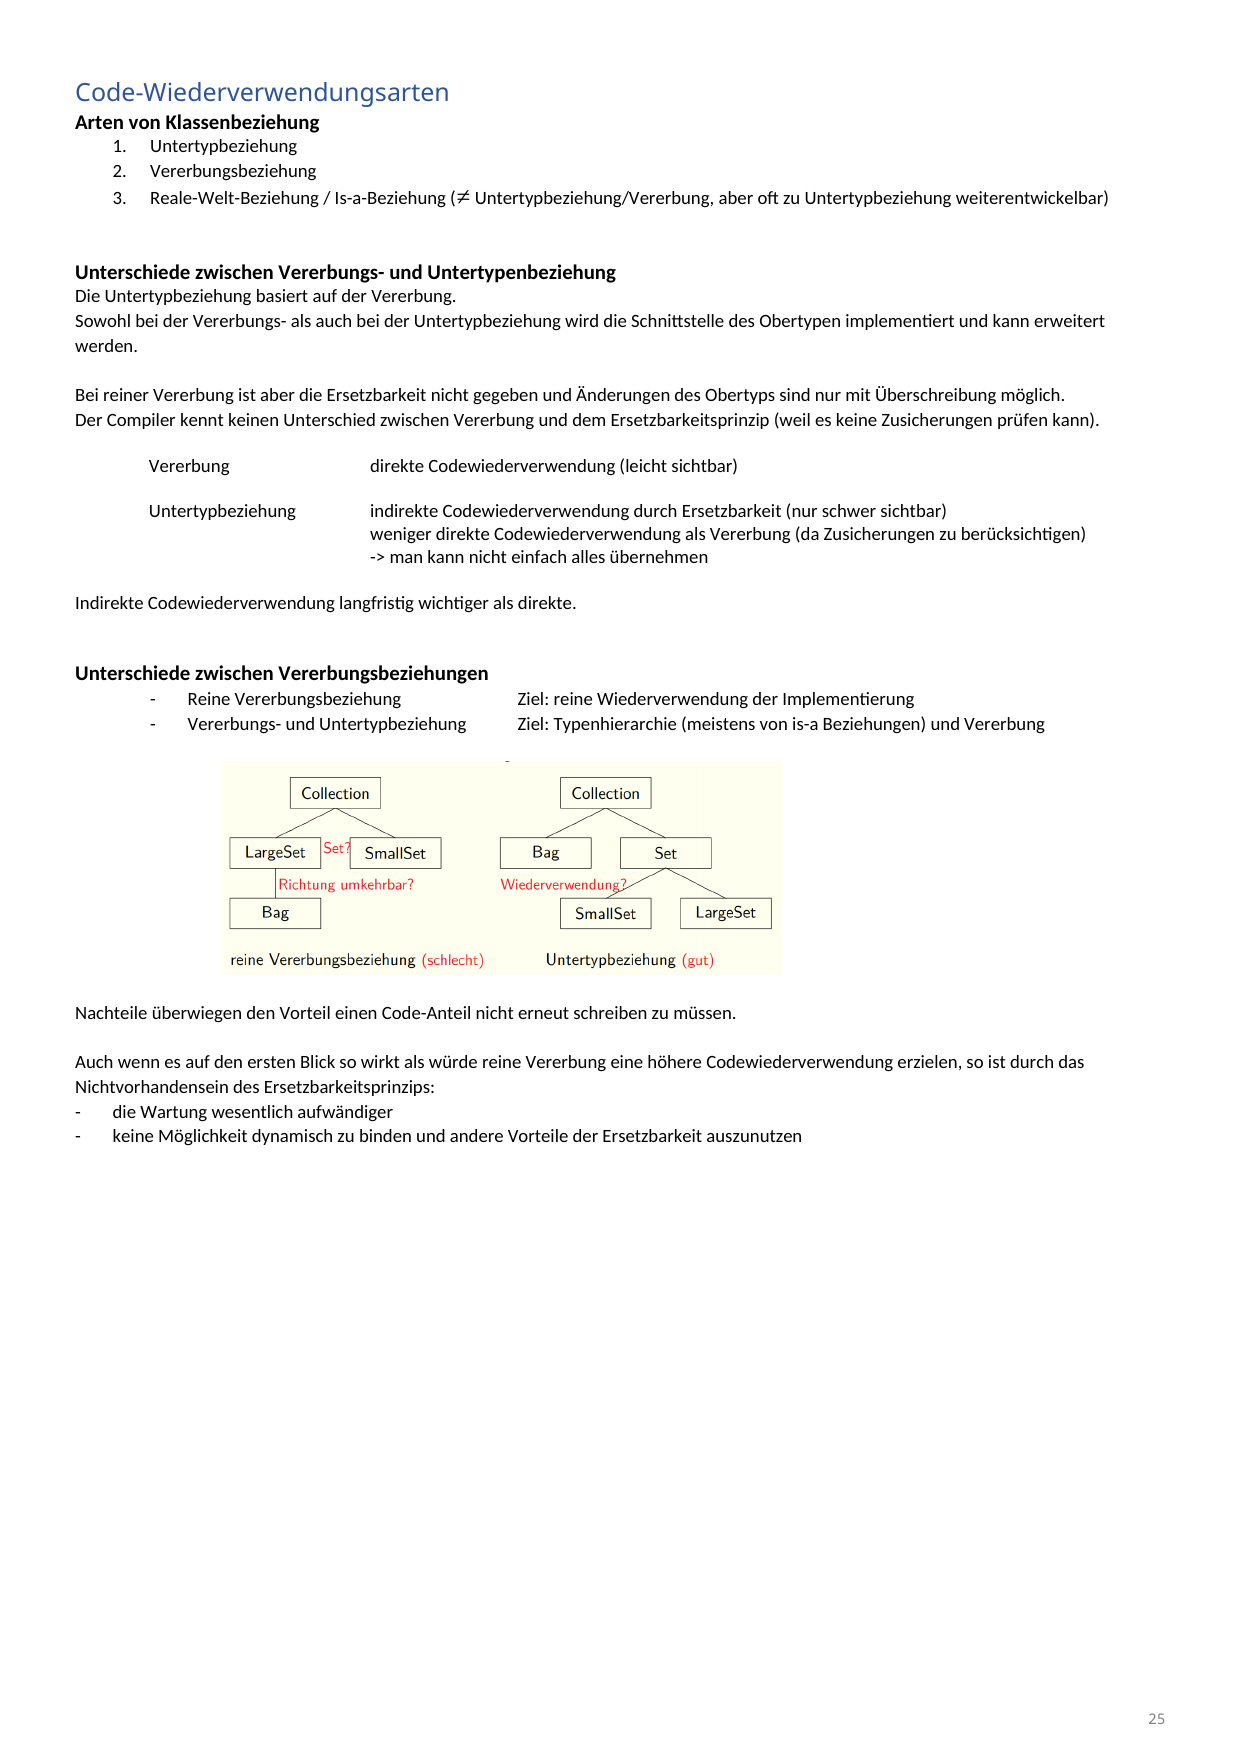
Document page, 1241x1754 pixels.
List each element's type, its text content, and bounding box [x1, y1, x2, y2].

text Bei reiner Vererbung ist aber die Ersetzbarkeit nicht gegeben und Änderungen des Obertyps sind nur mit Überschreibung möglich. [75, 383, 1165, 406]
list Vererbungs- und Untertypbeziehung Ziel: Typenhierarchie (meistens von is-a Beziehungen) und Vererbung [150, 712, 1165, 735]
text Nachteile überwiegen den Vorteil einen Code-Anteil nicht erneut schreiben zu müssen. [75, 1001, 1165, 1024]
list Reale-Welt-Beziehung / Is-a-Beziehung ( Untertypbeziehung/Vererbung, aber oft zu Untertypbeziehung weiterentwickelbar) [112, 184, 1165, 211]
list die Wartung wesentlich aufwändiger [75, 1100, 1165, 1123]
text Vererbung direkte Codewiederverwendung (leicht sichtbar) [149, 454, 1165, 477]
text Arten von Klassenbeziehung [75, 109, 1165, 134]
text Die Untertypbeziehung basiert auf der Vererbung. [75, 284, 1165, 307]
text Unterschiede zwischen Vererbungs- und Untertypenbeziehung [75, 259, 1165, 284]
text Sowohl bei der Vererbungs- als auch bei der Untertypbeziehung wird die Schnittstelle des Obertypen implementiert und kann erweitert werden. [75, 309, 1165, 357]
picture [222, 761, 783, 975]
list Vererbungsbeziehung [112, 159, 1165, 182]
text Untertypbeziehung indirekte Codewiederverwendung durch Ersetzbarkeit (nur schwer sichtbar) [149, 499, 1165, 522]
list Untertypbeziehung [112, 134, 1165, 157]
list keine Möglichkeit dynamisch zu binden und andere Vorteile der Ersetzbarkeit auszunutzen [75, 1124, 1165, 1147]
text Indirekte Codewiederverwendung langfristig wichtiger als direkte. [75, 591, 1165, 614]
text Unterschiede zwischen Vererbungsbeziehungen [75, 660, 1165, 685]
text weniger direkte Codewiederverwendung als Vererbung (da Zusicherungen zu berücksichtigen) [149, 522, 1165, 545]
subtitle Code-Wiederverwendungsarten [75, 75, 1165, 109]
text Auch wenn es auf den ersten Blick so wirkt als würde reine Vererbung eine höhere Codewiederverwendung erzielen, so ist durch das Nichtvorhandensein des Ersetzbarkeitsprinzips: [75, 1051, 1165, 1098]
list Reine Vererbungsbeziehung Ziel: reine Wiederverwendung der Implementierung [150, 687, 1165, 710]
text -> man kann nicht einfach alles übernehmen [149, 545, 1165, 568]
text Der Compiler kennt keinen Unterschied zwischen Vererbung und dem Ersetzbarkeitsprinzip (weil es keine Zusicherungen prüfen kann). [75, 408, 1165, 431]
